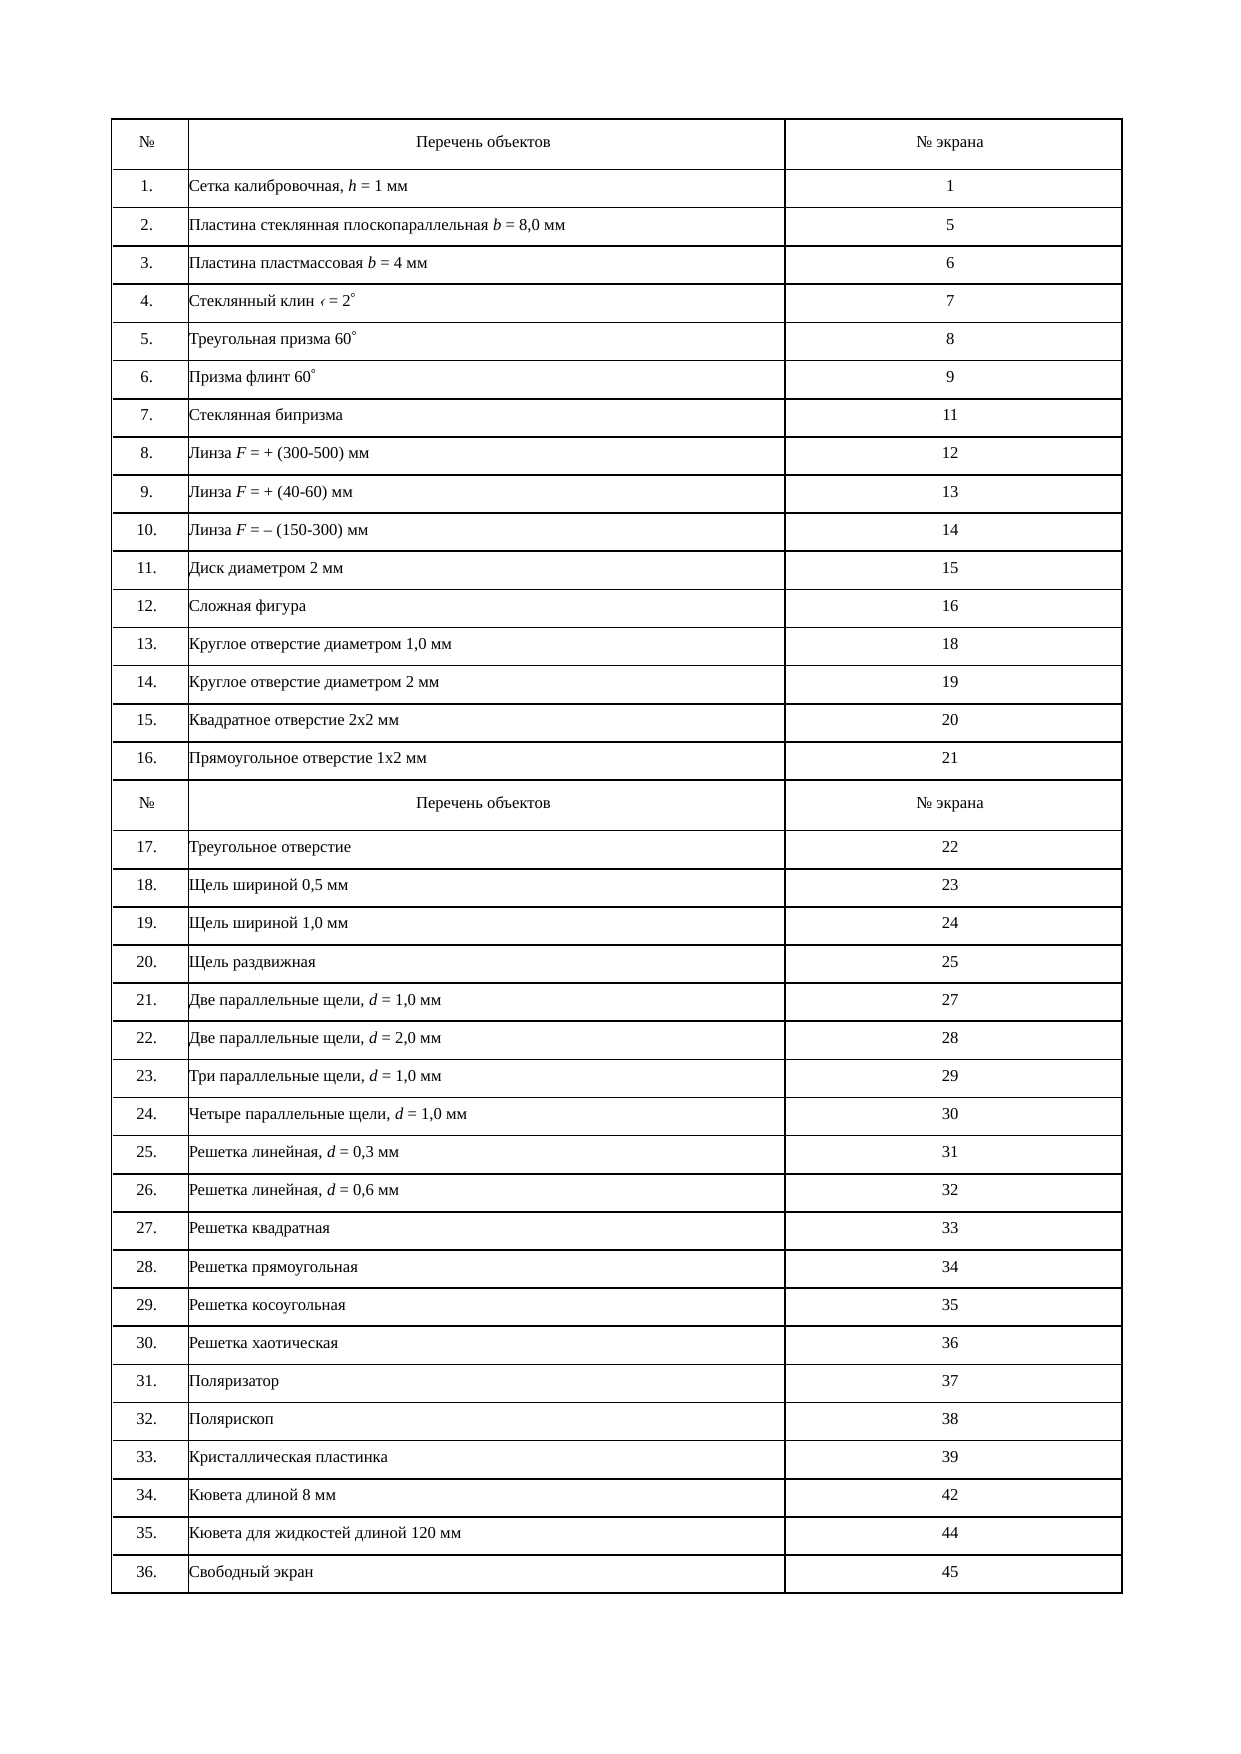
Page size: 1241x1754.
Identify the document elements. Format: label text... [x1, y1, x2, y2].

table_cell 21 [786, 743, 1121, 779]
table_cell 30. [112, 1326, 188, 1363]
table_cell 2. [112, 208, 188, 245]
table_cell Стеклянный клин  = 2 [189, 285, 784, 321]
table_cell 30 [786, 1098, 1121, 1135]
table_cell № экрана [786, 781, 1121, 830]
table_cell 19 [786, 666, 1121, 703]
table_cell 21. [112, 983, 188, 1020]
table_cell Щель шириной 1,0 мм [189, 908, 784, 944]
table_cell 5 [786, 208, 1121, 245]
table_cell 29 [786, 1060, 1121, 1097]
table_cell 4. [112, 284, 188, 321]
table_cell Треугольная призма 60 [189, 323, 784, 359]
table_cell 36 [786, 1327, 1121, 1363]
table_cell 14 [786, 514, 1121, 550]
table_cell 16 [786, 590, 1121, 627]
table_cell Стеклянная бипризма [189, 400, 784, 436]
table_cell 11 [786, 400, 1121, 436]
table_cell 20 [786, 705, 1121, 741]
table_cell Прямоугольное отверстие 1х2 мм [189, 743, 784, 779]
table_cell Призма флинт 60 [189, 361, 784, 398]
table_cell 20. [112, 945, 188, 982]
table_cell Треугольное отверстие [189, 831, 784, 868]
table_cell Линза F = – (150-300) мм [189, 514, 784, 550]
table_cell 35 [786, 1289, 1121, 1325]
table_cell 36. [112, 1555, 188, 1592]
table_cell 29. [112, 1288, 188, 1325]
table_cell 10. [112, 513, 188, 550]
table_cell Сложная фигура [189, 590, 784, 627]
table_cell Диск диаметром 2 мм [189, 552, 784, 588]
table_cell Щель раздвижная [189, 946, 784, 982]
table_cell Кювета длиной 8 мм [189, 1480, 784, 1516]
table_cell 15. [112, 704, 188, 741]
table_cell Круглое отверстие диаметром 1,0 мм [189, 628, 784, 665]
table_cell 7 [786, 285, 1121, 321]
table_header № экрана [786, 120, 1121, 169]
table_cell 6 [786, 247, 1121, 283]
table_cell 25. [112, 1136, 188, 1173]
table_header № [112, 120, 188, 169]
table_cell 24. [112, 1098, 188, 1135]
table_cell Линза F = + (40-60) мм [189, 476, 784, 512]
table_cell 22 [786, 831, 1121, 868]
table_cell 7. [112, 399, 188, 436]
table_cell 23. [112, 1060, 188, 1097]
table_cell 38 [786, 1403, 1121, 1440]
table_cell 18 [786, 628, 1121, 665]
table_cell 12. [112, 590, 188, 627]
table_cell Две параллельные щели, d = 1,0 мм [189, 984, 784, 1020]
table_cell Решетка линейная, d = 0,3 мм [189, 1136, 784, 1173]
table_cell Две параллельные щели, d = 2,0 мм [189, 1022, 784, 1058]
table_cell 1. [112, 170, 188, 207]
table_cell 13. [112, 628, 188, 665]
table_cell 16. [112, 742, 188, 779]
table_cell Решетка прямоугольная [189, 1251, 784, 1287]
table_cell № [112, 780, 188, 830]
table_cell Перечень объектов [189, 781, 784, 830]
table_cell 12 [786, 438, 1121, 474]
table_cell 15 [786, 552, 1121, 588]
table_cell Круглое отверстие диаметром 2 мм [189, 666, 784, 703]
table_cell Кювета для жидкостей длиной 120 мм [189, 1518, 784, 1554]
table_cell 33. [112, 1441, 188, 1478]
table_header Перечень объектов [189, 120, 784, 169]
table_cell Кристаллическая пластинка [189, 1441, 784, 1478]
table_cell 35. [112, 1517, 188, 1554]
table_cell Решетка линейная, d = 0,6 мм [189, 1175, 784, 1211]
table_cell 25 [786, 946, 1121, 982]
table_cell 45 [786, 1556, 1121, 1592]
table_cell 13 [786, 476, 1121, 512]
table_cell 28. [112, 1250, 188, 1287]
table_cell Квадратное отверстие 2х2 мм [189, 705, 784, 741]
table_cell 44 [786, 1518, 1121, 1554]
table_cell 18. [112, 869, 188, 906]
table_cell 17. [112, 831, 188, 868]
table_cell Пластина стеклянная плоскопараллельная b = 8,0 мм [189, 208, 784, 245]
table_cell Поляризатор [189, 1365, 784, 1402]
table_cell 8. [112, 437, 188, 474]
table_cell Пластина пластмассовая b = 4 мм [189, 247, 784, 283]
table_cell 23 [786, 870, 1121, 906]
table_cell 5. [112, 323, 188, 359]
table_cell 1 [786, 170, 1121, 207]
table_cell 28 [786, 1022, 1121, 1058]
table_cell Полярископ [189, 1403, 784, 1440]
table_cell Линза F = + (300-500) мм [189, 438, 784, 474]
table_cell 32. [112, 1403, 188, 1440]
table_cell 11. [112, 551, 188, 588]
table_cell 3. [112, 246, 188, 283]
table_cell 33 [786, 1213, 1121, 1249]
table_cell 14. [112, 666, 188, 703]
table_cell Решетка косоугольная [189, 1289, 784, 1325]
table_cell Свободный экран [189, 1556, 784, 1592]
table_cell 31 [786, 1136, 1121, 1173]
table_cell 24 [786, 908, 1121, 944]
table_cell Решетка хаотическая [189, 1327, 784, 1363]
table_cell 9 [786, 361, 1121, 398]
table_cell 9. [112, 475, 188, 512]
table_cell 6. [112, 361, 188, 398]
table_cell Четыре параллельные щели, d = 1,0 мм [189, 1098, 784, 1135]
table_cell 32 [786, 1175, 1121, 1211]
table_cell 27 [786, 984, 1121, 1020]
table_cell 37 [786, 1365, 1121, 1402]
table_cell 26. [112, 1174, 188, 1211]
table_cell 34. [112, 1479, 188, 1516]
table_cell 8 [786, 323, 1121, 359]
table_cell 39 [786, 1441, 1121, 1478]
table_cell Три параллельные щели, d = 1,0 мм [189, 1060, 784, 1097]
table_cell 19. [112, 907, 188, 944]
table_cell Решетка квадратная [189, 1213, 784, 1249]
table_cell 42 [786, 1480, 1121, 1516]
table_cell Щель шириной 0,5 мм [189, 870, 784, 906]
table_cell 34 [786, 1251, 1121, 1287]
table_cell 22. [112, 1021, 188, 1058]
table_cell 31. [112, 1365, 188, 1402]
table_cell 27. [112, 1212, 188, 1249]
table_cell Сетка калибровочная, h = 1 мм [189, 170, 784, 207]
